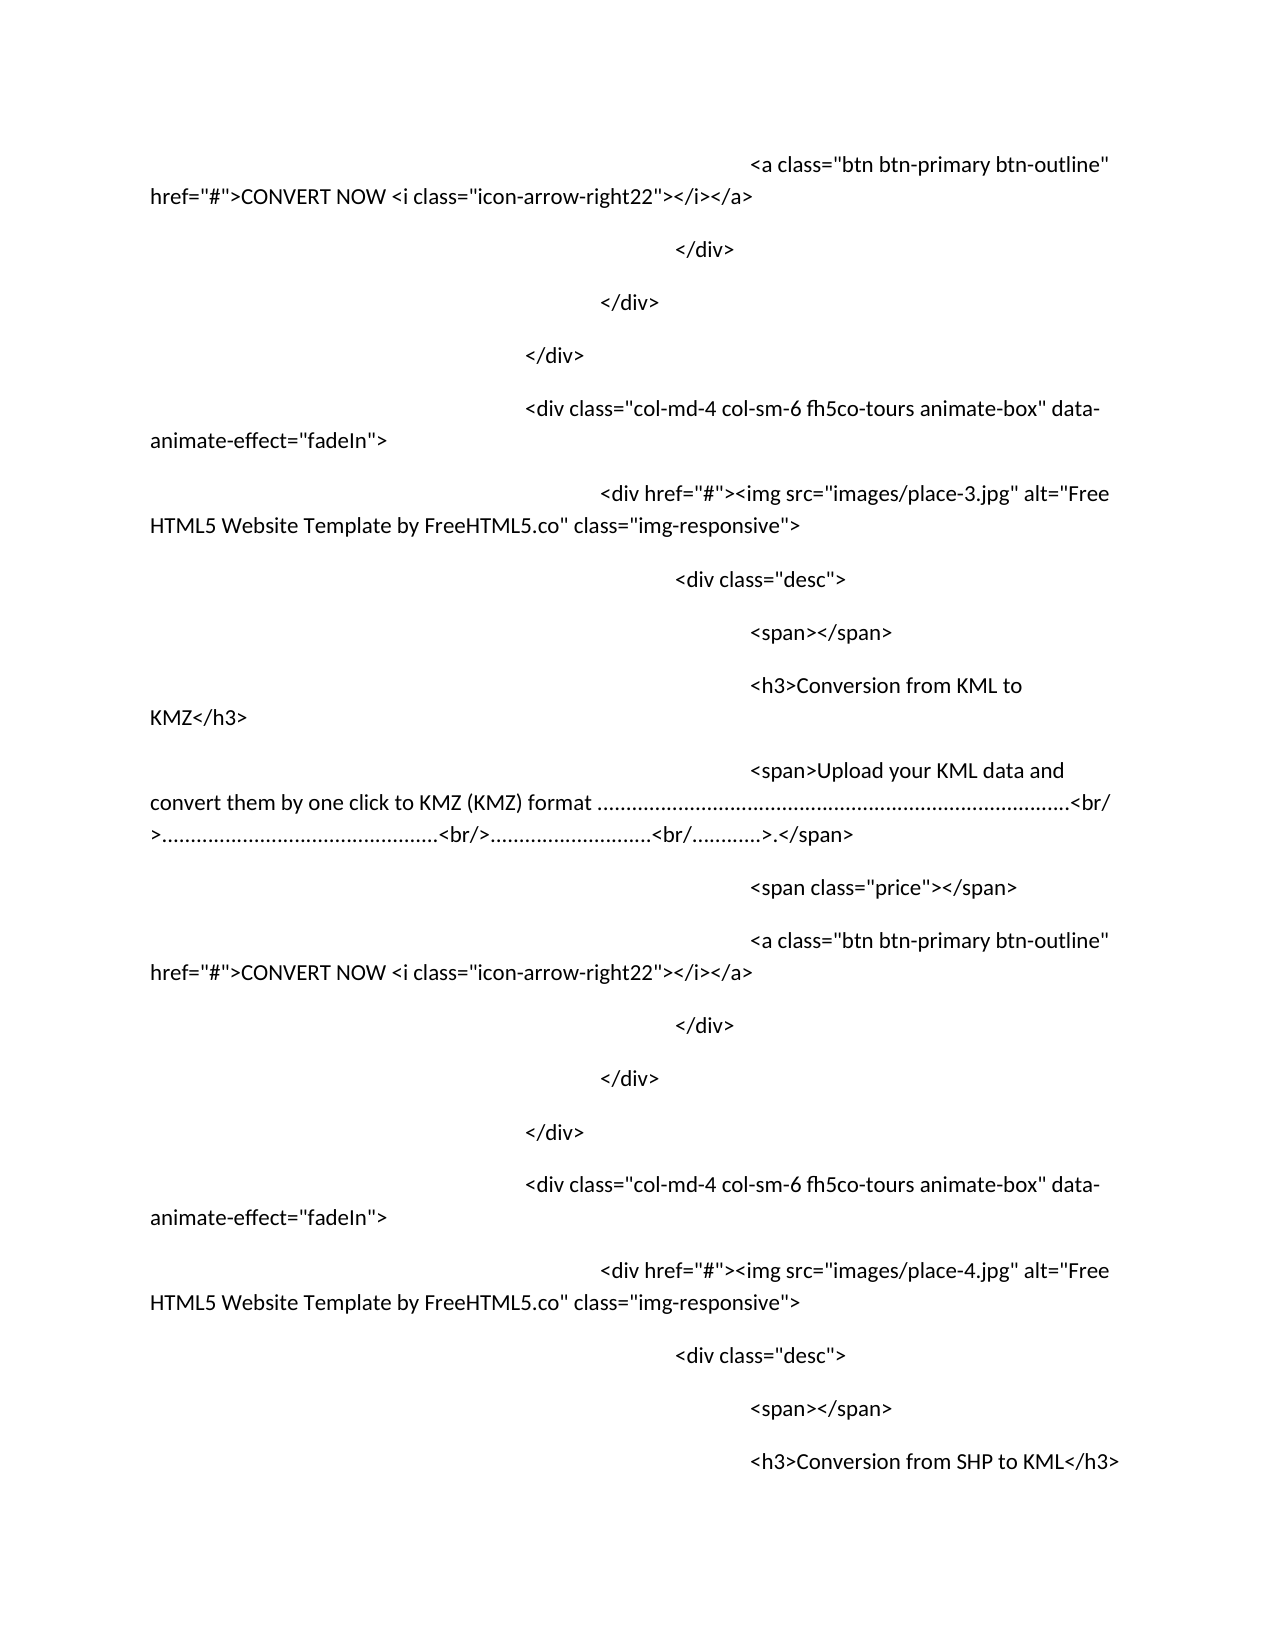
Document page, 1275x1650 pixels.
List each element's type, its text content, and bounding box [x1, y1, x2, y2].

text </div> [150, 288, 1125, 316]
text <div class="desc"> [150, 1341, 1125, 1369]
text <span></span> [150, 618, 1125, 646]
text </div> [150, 1012, 1125, 1039]
text <div class="desc"> [150, 565, 1125, 593]
text </div> [150, 1118, 1125, 1146]
text <h3>Conversion from SHP to KML</h3> [150, 1447, 1125, 1475]
text </div> [150, 341, 1125, 369]
text <span class="price"></span> [150, 873, 1125, 901]
text <div class="col-md-4 col-sm-6 fh5co-tours animate-box" data-animate-effect="fadeIn"> [150, 1171, 1125, 1231]
text <div class="col-md-4 col-sm-6 fh5co-tours animate-box" data-animate-effect="fadeIn"> [150, 394, 1125, 454]
text </div> [150, 1064, 1125, 1093]
text <div href="#"><img src="images/place-3.jpg" alt="Free HTML5 Website Template by FreeHTML5.co" class="img-responsive"> [150, 479, 1125, 540]
text <a class="btn btn-primary btn-outline" href="#">CONVERT NOW <i class="icon-arrow-right22"></i></a> [150, 926, 1125, 987]
text </div> [150, 235, 1125, 263]
text <a class="btn btn-primary btn-outline" href="#">CONVERT NOW <i class="icon-arrow-right22"></i></a> [150, 150, 1125, 210]
text <h3>Conversion from KML to KMZ</h3> [150, 671, 1125, 731]
text <span>Upload your KML data and convert them by one click to KMZ (KMZ) format ..................................................................................<br/>................................................<br/>............................<br/............>.</span> [150, 756, 1125, 848]
text <span></span> [150, 1394, 1125, 1422]
text <div href="#"><img src="images/place-4.jpg" alt="Free HTML5 Website Template by FreeHTML5.co" class="img-responsive"> [150, 1256, 1125, 1316]
